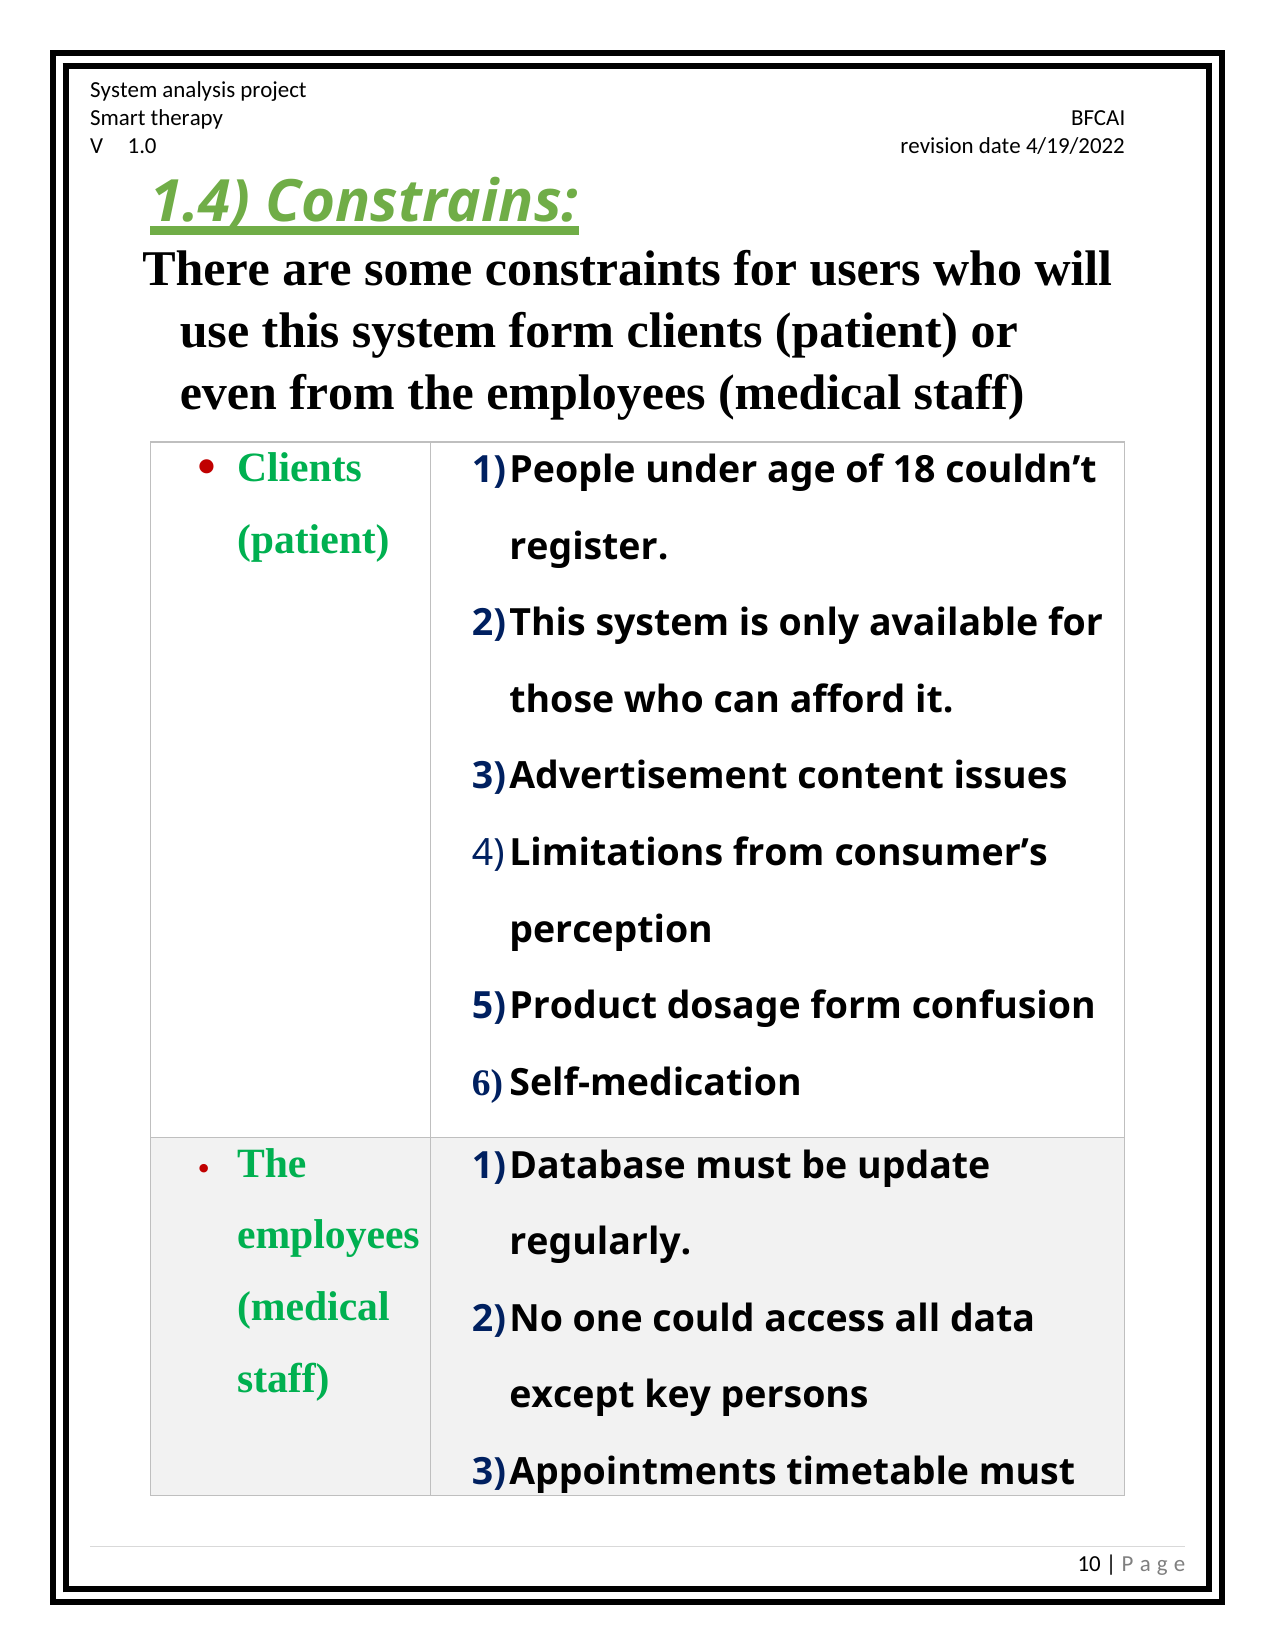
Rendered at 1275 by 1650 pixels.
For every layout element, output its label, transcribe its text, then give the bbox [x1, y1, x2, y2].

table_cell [151, 1138, 430, 1495]
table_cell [431, 1138, 1124, 1495]
text 1.4) Constrains: [150, 159, 1125, 238]
table_header Clients (patient) [151, 443, 430, 1137]
text There are some constraints for users who will use this system form clients (patient) or even from the employees (medical staff) [142, 238, 1185, 420]
table_header People under age of 18 couldn’t register. This system is only available for those who can afford it. Advertisement content issues Limitations from consumer’s perception Product dosage form confusion Self-medication [431, 443, 1124, 1137]
